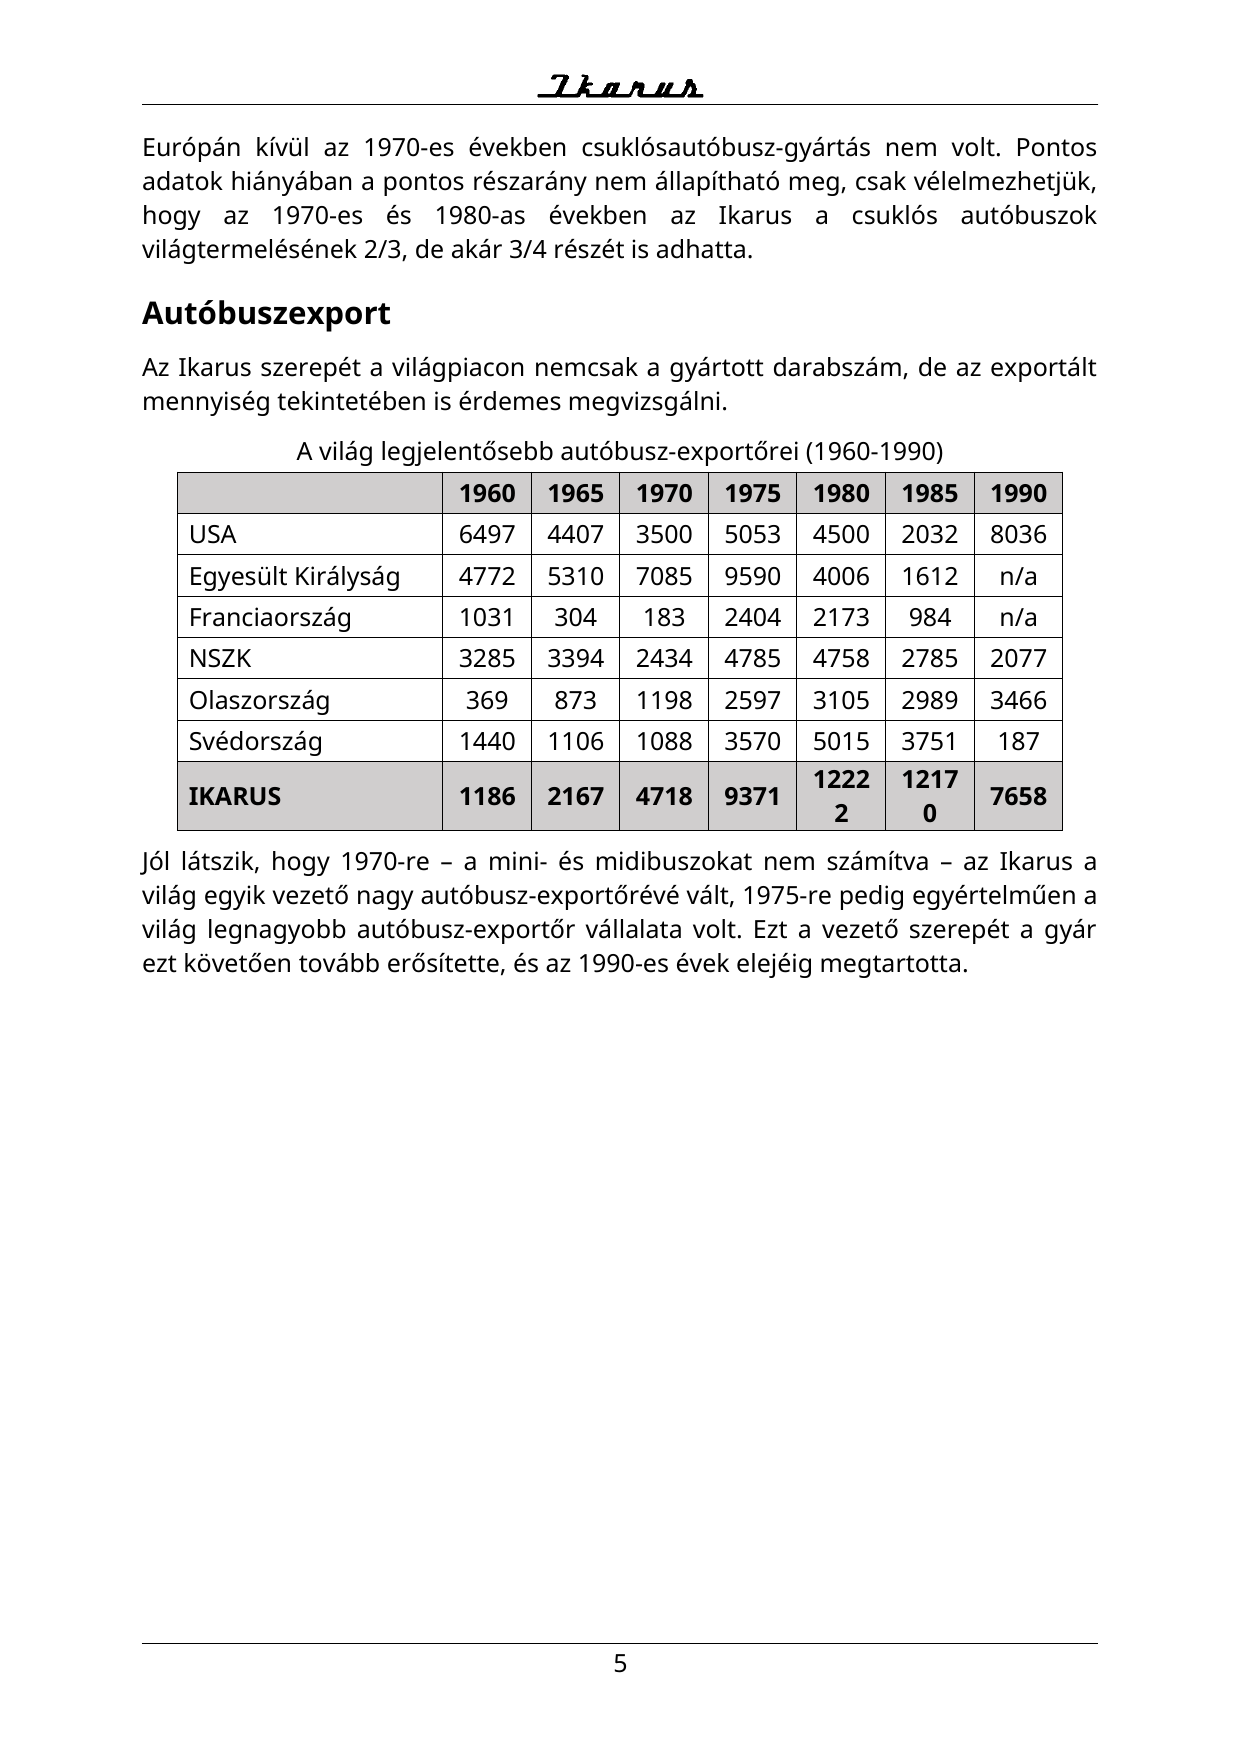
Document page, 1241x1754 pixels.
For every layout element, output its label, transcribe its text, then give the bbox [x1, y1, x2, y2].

table_cell 4500 [797, 514, 885, 554]
table_cell 1990 [975, 473, 1062, 513]
table_cell Svédország [178, 721, 442, 761]
table_cell 4758 [797, 638, 885, 678]
table_cell NSZK [178, 638, 442, 678]
table_cell n/a [975, 597, 1062, 637]
table_cell 1960 [443, 473, 531, 513]
table_cell 5310 [532, 555, 619, 596]
table_cell 2404 [709, 597, 796, 637]
table_cell 984 [886, 597, 974, 637]
table_cell 12170 [886, 762, 974, 830]
table_cell 1612 [886, 555, 974, 596]
table_cell 4785 [709, 638, 796, 678]
table_cell 1975 [709, 473, 796, 513]
table_cell 187 [975, 721, 1062, 761]
table_cell 1186 [443, 762, 531, 830]
table_cell Olaszország [178, 679, 442, 720]
table_cell 12222 [797, 762, 885, 830]
table_cell 3394 [532, 638, 619, 678]
table_cell 9590 [709, 555, 796, 596]
table_cell n/a [975, 555, 1062, 596]
table_cell 3466 [975, 679, 1062, 720]
table_cell 1106 [532, 721, 619, 761]
table_cell 5015 [797, 721, 885, 761]
table_cell 873 [532, 679, 619, 720]
text Jól látszik, hogy 1970-re – a mini- és midibuszokat nem számítva – az Ikarus a világ egyik vezető nagy autóbusz-exportőrévé vált, 1975-re pedig egyértelműen a világ legnagyobb autóbusz-exportőr vállalata volt. Ezt a vezető szerepét a gyár ezt követően tovább erősítette, és az 1990-es évek elejéig megtartotta. [142, 844, 1098, 980]
table_cell 8036 [975, 514, 1062, 554]
table_cell 7658 [975, 762, 1062, 830]
table_cell 9371 [709, 762, 796, 830]
table_cell 1980 [797, 473, 885, 513]
table_cell 4006 [797, 555, 885, 596]
table_cell 3285 [443, 638, 531, 678]
table_cell 183 [620, 597, 708, 637]
table_cell Franciaország [178, 597, 442, 637]
table_cell 1970 [620, 473, 708, 513]
table_header A világ legjelentősebb autóbusz-exportőrei (1960-1990) [177, 430, 1063, 472]
table_cell 1985 [886, 473, 974, 513]
table_cell 2989 [886, 679, 974, 720]
table_cell 3751 [886, 721, 974, 761]
picture [536, 73, 704, 98]
table_cell Egyesült Királyság [178, 555, 442, 596]
table_cell 2785 [886, 638, 974, 678]
table_cell 1088 [620, 721, 708, 761]
table_cell 3105 [797, 679, 885, 720]
table_cell 304 [532, 597, 619, 637]
table_cell 1440 [443, 721, 531, 761]
table_cell 3570 [709, 721, 796, 761]
table_cell 4407 [532, 514, 619, 554]
table_cell IKARUS [178, 762, 442, 830]
table_cell 2077 [975, 638, 1062, 678]
subtitle Autóbuszexport [142, 291, 1098, 334]
table_cell 2032 [886, 514, 974, 554]
text Európán kívül az 1970-es években csuklósautóbusz-gyártás nem volt. Pontos adatok hiányában a pontos részarány nem állapítható meg, csak vélelmezhetjük, hogy az 1970-es és 1980-as években az Ikarus a csuklós autóbuszok világtermelésének 2/3, de akár 3/4 részét is adhatta. [142, 130, 1098, 266]
table_cell 1198 [620, 679, 708, 720]
table_cell 4718 [620, 762, 708, 830]
table_cell USA [178, 514, 442, 554]
table_cell [178, 473, 442, 513]
table_cell 3500 [620, 514, 708, 554]
table_cell 2597 [709, 679, 796, 720]
table_cell 2167 [532, 762, 619, 830]
table_cell 369 [443, 679, 531, 720]
text Az Ikarus szerepét a világpiacon nemcsak a gyártott darabszám, de az exportált mennyiség tekintetében is érdemes megvizsgálni. [142, 349, 1098, 418]
table_cell 2173 [797, 597, 885, 637]
table_cell 6497 [443, 514, 531, 554]
table_cell 7085 [620, 555, 708, 596]
table_cell 2434 [620, 638, 708, 678]
table_cell 1965 [532, 473, 619, 513]
table_cell 4772 [443, 555, 531, 596]
table_cell 1031 [443, 597, 531, 637]
table_cell 5053 [709, 514, 796, 554]
